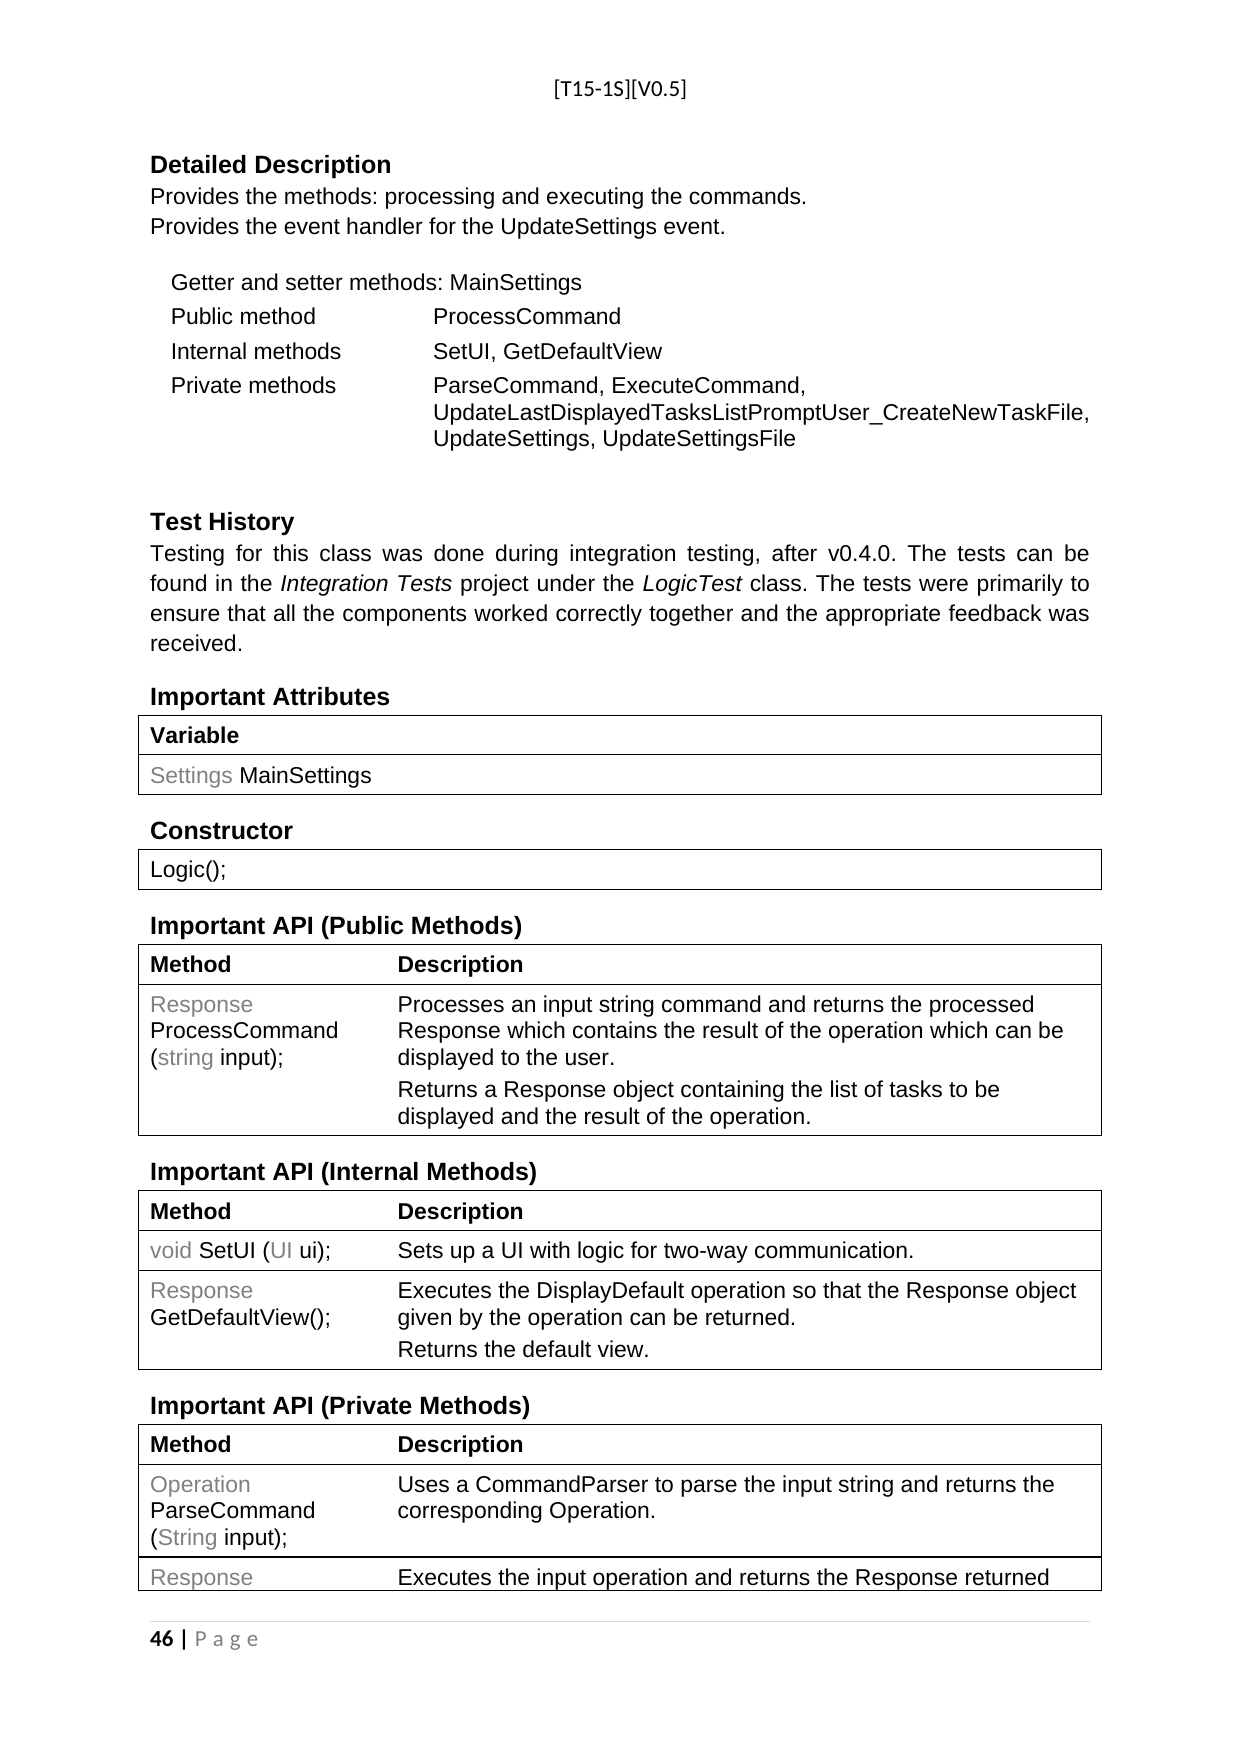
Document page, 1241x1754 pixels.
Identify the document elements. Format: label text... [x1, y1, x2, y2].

text Testing for this class was done during integration testing, after v0.4.0. The tests can be found in the Integration Tests project under the LogicTest class. The tests were primarily to ensure that all the components worked correctly together and the appropriate feedback was received. [150, 540, 1090, 657]
table_cell SetUI, GetDefaultView [422, 334, 1101, 368]
subtitle Important API (Public Methods) [150, 911, 1090, 940]
table_cell Internal methods [159, 334, 422, 368]
table_cell Sets up a UI with logic for two-way communication. [386, 1231, 1101, 1270]
subtitle Important API (Private Methods) [150, 1391, 1090, 1419]
subtitle Important API (Internal Methods) [150, 1157, 1090, 1186]
table_cell Processes an input string command and returns the processed Response which contains the result of the operation which can be displayed to the user. Returns a Response object containing the list of tasks to be displayed and the result of the operation. [386, 985, 1101, 1135]
table_cell Operation ParseCommand (String input); [139, 1465, 386, 1556]
subtitle Test History [150, 507, 1090, 536]
table_cell Private methods [159, 368, 422, 456]
table_header Method [139, 1191, 386, 1230]
text Provides the methods: processing and executing the commands. Provides the event handler for the UpdateSettings event. [150, 183, 1090, 239]
table_header Variable [139, 716, 1101, 754]
table_cell Executes the DisplayDefault operation so that the Response object given by the operation can be returned. Returns the default view. [386, 1271, 1101, 1369]
table_header Getter and setter methods: MainSettings [159, 264, 1101, 299]
table_header Description [386, 1191, 1101, 1230]
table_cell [139, 1558, 386, 1590]
table_cell Uses a CommandParser to parse the input string and returns the corresponding Operation. [386, 1465, 1101, 1556]
table_header Method [139, 945, 386, 984]
table_cell Public method [159, 299, 422, 334]
table_cell Response GetDefaultView(); [139, 1271, 386, 1369]
table_header Logic(); [139, 850, 425, 889]
table_header [425, 850, 1101, 889]
subtitle Detailed Description [150, 150, 1090, 179]
subtitle Constructor [150, 816, 1090, 845]
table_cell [386, 1558, 1101, 1590]
table_cell ParseCommand, ExecuteCommand, UpdateLastDisplayedTasksListPromptUser_CreateNewTaskFile, UpdateSettings, UpdateSettingsFile [422, 368, 1101, 456]
table_cell ProcessCommand [422, 299, 1101, 334]
table_cell void SetUI (UI ui); [139, 1231, 386, 1270]
subtitle Important Attributes [150, 681, 1090, 710]
table_cell Response ProcessCommand (string input); [139, 985, 386, 1135]
table_header Description [386, 1425, 1101, 1464]
table_header Method [139, 1425, 386, 1464]
table_cell Settings MainSettings [139, 755, 1101, 794]
table_header Description [386, 945, 1101, 984]
